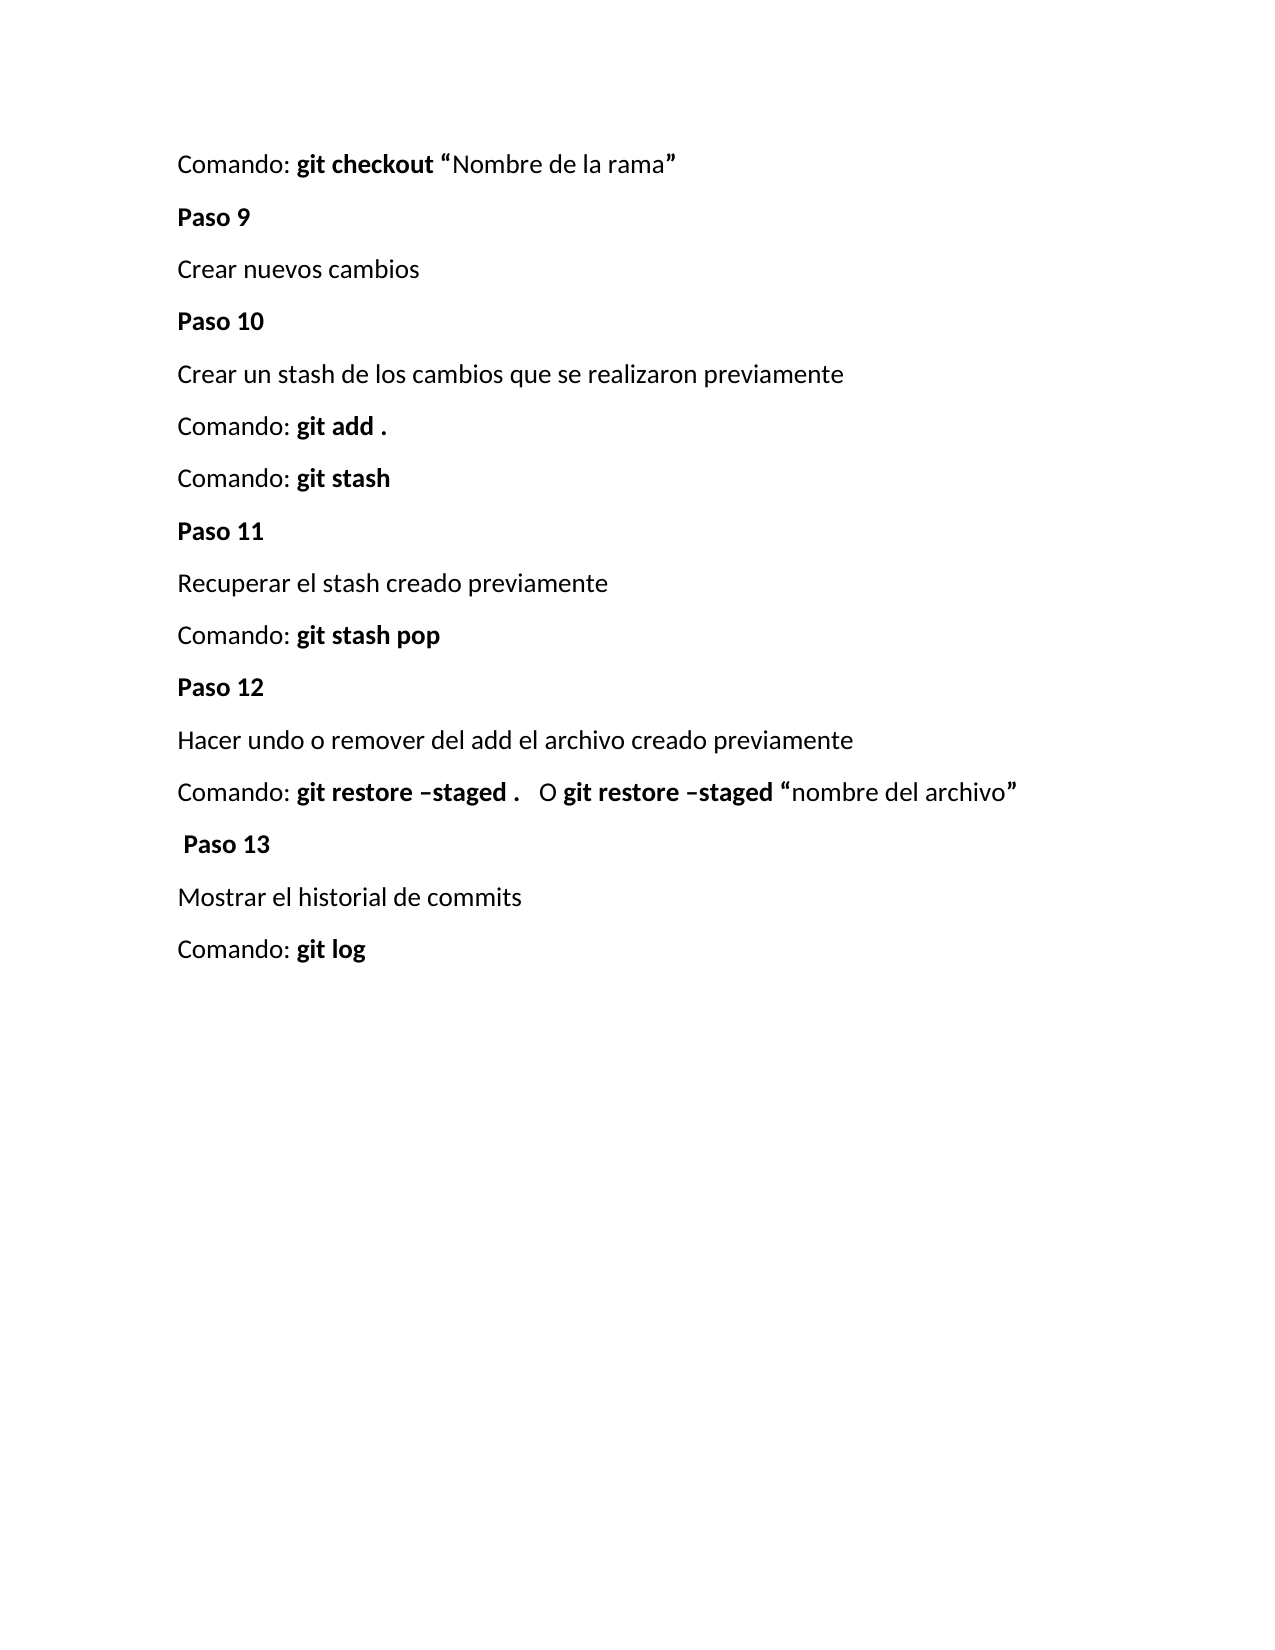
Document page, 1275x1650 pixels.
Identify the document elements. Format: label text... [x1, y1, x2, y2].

text Comando: git log [177, 932, 1098, 965]
text Paso 12 [177, 671, 1098, 703]
text Recuperar el stash creado previamente [177, 566, 1098, 599]
text Comando: git stash pop [177, 618, 1098, 651]
text Paso 10 [177, 304, 1098, 337]
text Paso 9 [177, 200, 1098, 233]
text Comando: git add . [177, 409, 1098, 442]
text Crear nuevos cambios [177, 252, 1098, 285]
text Comando: git restore –staged . O git restore –staged “nombre del archivo” [177, 775, 1098, 808]
text Mostrar el historial de commits [177, 880, 1098, 913]
text Hacer undo o remover del add el archivo creado previamente [177, 723, 1098, 756]
text Comando: git checkout “Nombre de la rama” [177, 148, 1098, 181]
text Crear un stash de los cambios que se realizaron previamente [177, 357, 1098, 390]
text Paso 11 [177, 514, 1098, 547]
text Paso 13 [177, 827, 1098, 860]
text Comando: git stash [177, 461, 1098, 494]
